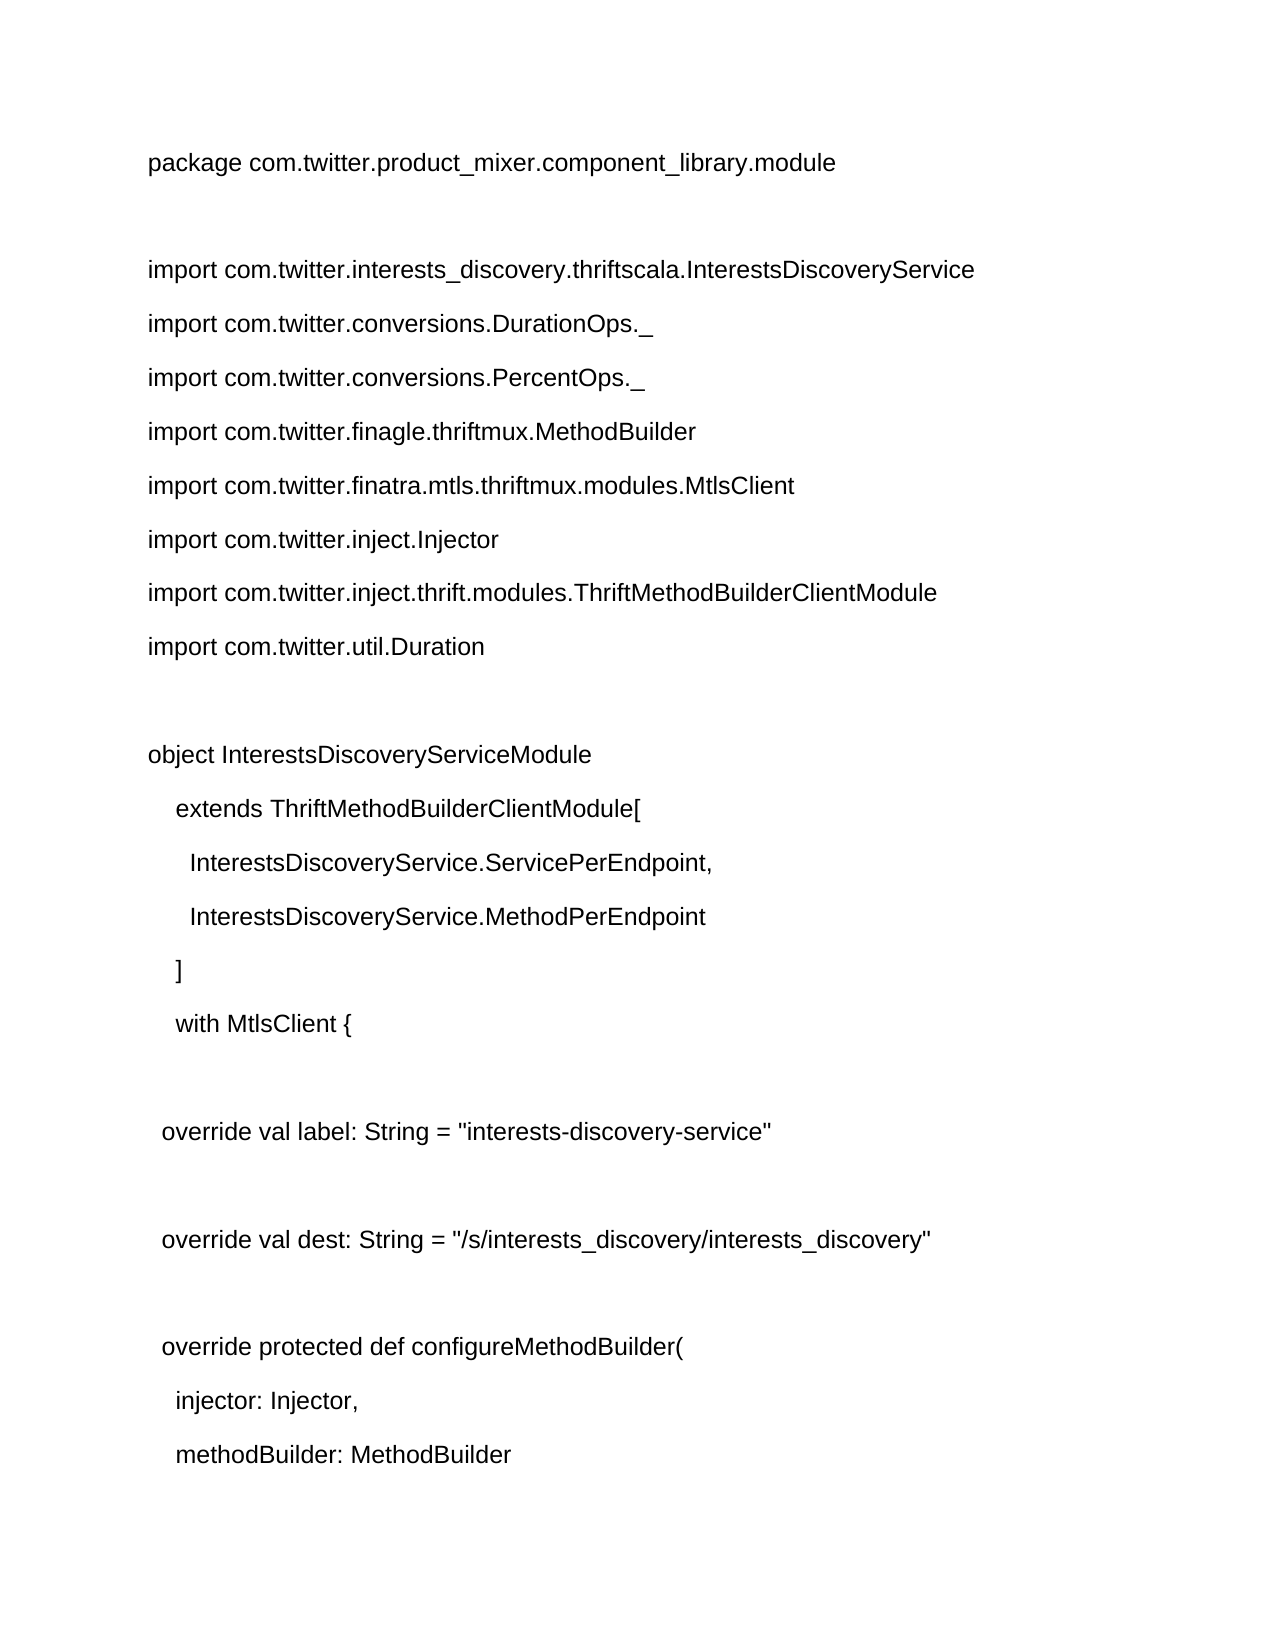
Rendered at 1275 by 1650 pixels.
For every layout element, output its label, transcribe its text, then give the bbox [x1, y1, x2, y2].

text injector: Injector, [148, 1386, 1127, 1415]
text import com.twitter.finatra.mtls.thriftmux.modules.MtlsClient [148, 471, 1127, 499]
text package com.twitter.product_mixer.component_library.module [148, 148, 1127, 176]
text override val label: String = "interests-discovery-service" [148, 1117, 1127, 1146]
text InterestsDiscoveryService.MethodPerEndpoint [148, 902, 1127, 930]
text extends ThriftMethodBuilderClientModule[ [148, 794, 1127, 823]
text ] [148, 955, 1127, 984]
text import com.twitter.interests_discovery.thriftscala.InterestsDiscoveryService [148, 255, 1127, 284]
text import com.twitter.inject.Injector [148, 524, 1127, 553]
text object InterestsDiscoveryServiceModule [148, 740, 1127, 769]
text import com.twitter.finagle.thriftmux.MethodBuilder [148, 417, 1127, 446]
text override val dest: String = "/s/interests_discovery/interests_discovery" [148, 1225, 1127, 1253]
text override protected def configureMethodBuilder( [148, 1332, 1127, 1361]
text import com.twitter.conversions.DurationOps._ [148, 309, 1127, 338]
text import com.twitter.util.Duration [148, 632, 1127, 661]
text import com.twitter.inject.thrift.modules.ThriftMethodBuilderClientModule [148, 578, 1127, 607]
text methodBuilder: MethodBuilder [148, 1440, 1127, 1469]
text InterestsDiscoveryService.ServicePerEndpoint, [148, 848, 1127, 876]
text with MtlsClient { [148, 1009, 1127, 1038]
text import com.twitter.conversions.PercentOps._ [148, 363, 1127, 392]
